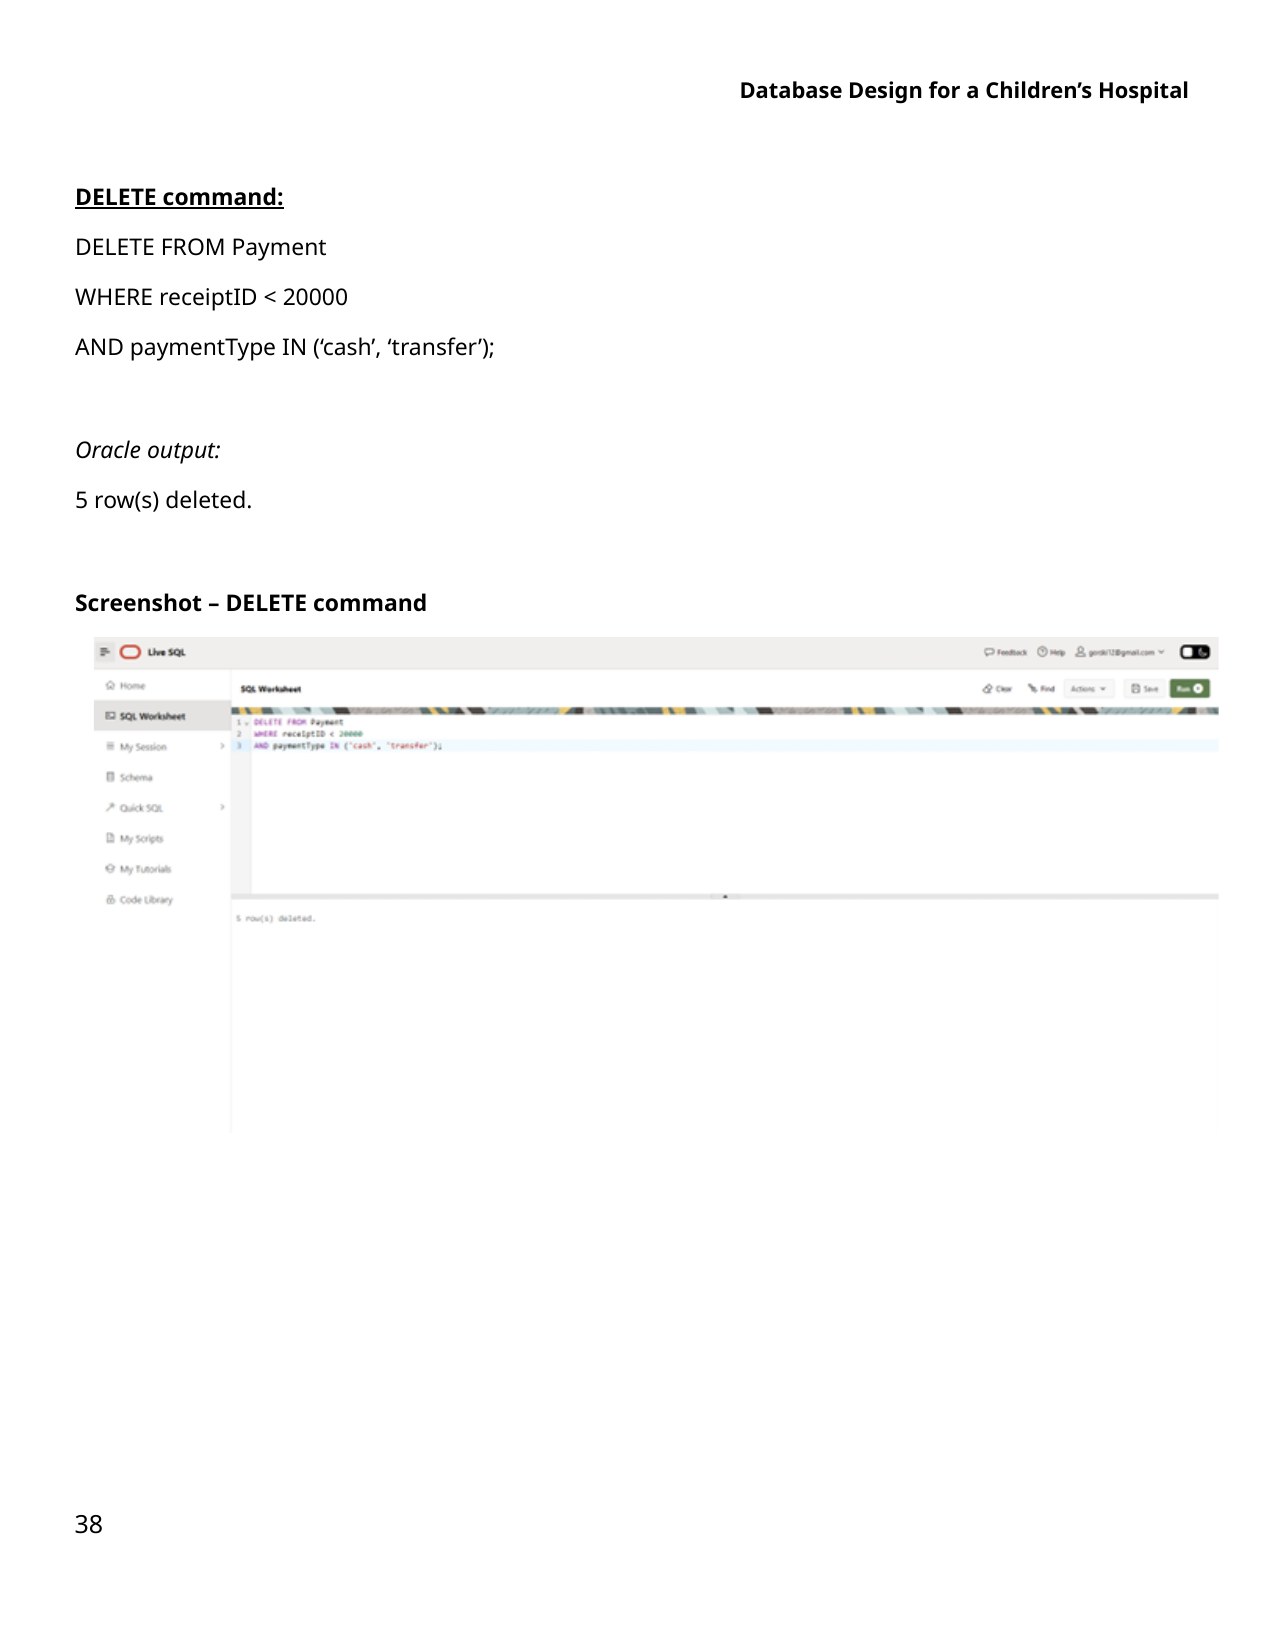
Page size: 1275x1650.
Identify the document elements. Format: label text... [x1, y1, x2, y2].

text AND paymentType IN (‘cash’, ‘transfer’); [75, 331, 1200, 362]
text DELETE command: [75, 181, 1200, 212]
text WHERE receiptID < 20000 [75, 281, 1200, 312]
text Screenshot – DELETE command [75, 587, 1200, 619]
text DELETE FROM Payment [75, 231, 1200, 262]
text 5 row(s) deleted. [75, 484, 1200, 516]
text Oracle output: [75, 434, 1200, 465]
